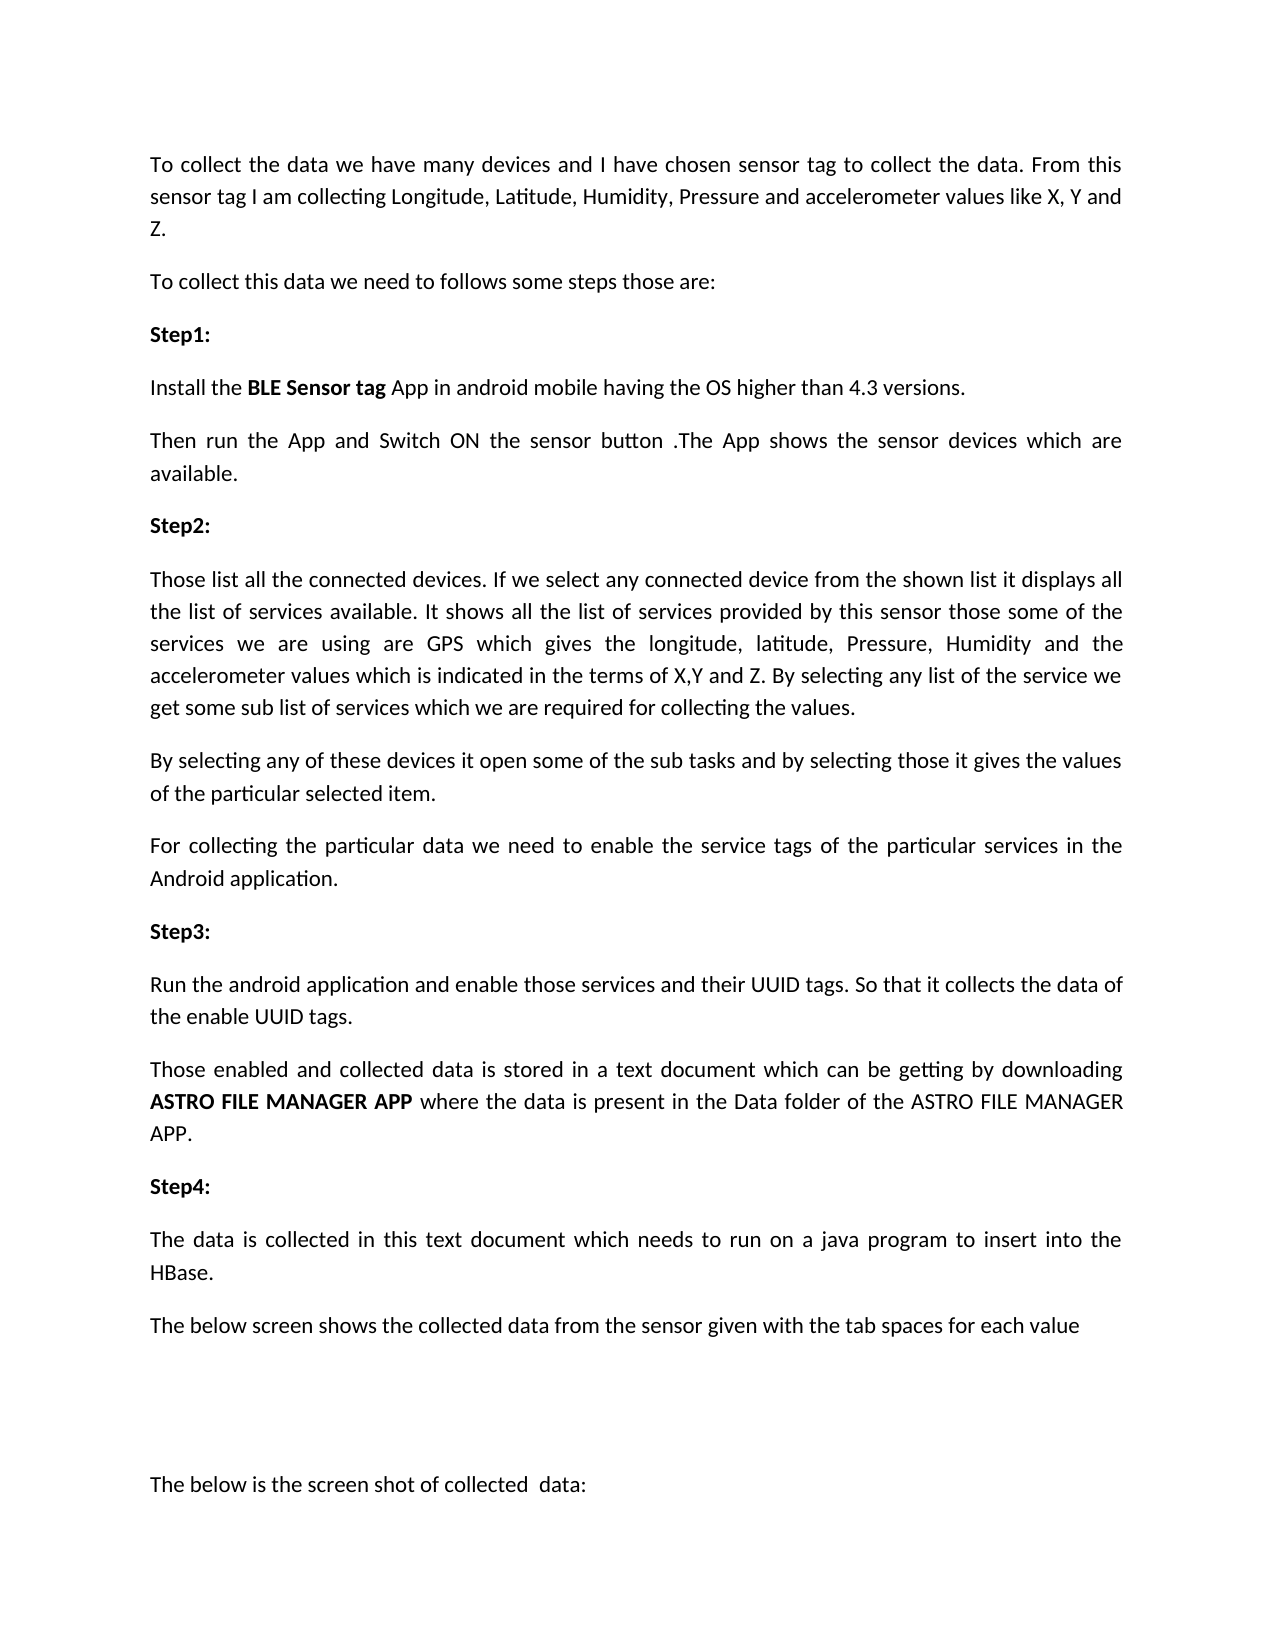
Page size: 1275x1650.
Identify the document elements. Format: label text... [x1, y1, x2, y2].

text Those enabled and collected data is stored in a text document which can be getting by downloading ASTRO FILE MANAGER APP where the data is present in the Data folder of the ASTRO FILE MANAGER APP. [150, 1055, 1125, 1147]
text To collect this data we need to follows some steps those are: [150, 267, 1125, 295]
text The below screen shows the collected data from the sensor given with the tab spaces for each value [150, 1311, 1125, 1339]
text Step4: [150, 1172, 1125, 1201]
text Step1: [150, 320, 1125, 348]
text To collect the data we have many devices and I have chosen sensor tag to collect the data. From this sensor tag I am collecting Longitude, Latitude, Humidity, Pressure and accelerometer values like X, Y and Z. [150, 150, 1125, 242]
text Install the BLE Sensor tag App in android mobile having the OS higher than 4.3 versions. [150, 373, 1125, 401]
text For collecting the particular data we need to enable the service tags of the particular services in the Android application. [150, 832, 1125, 892]
text Run the android application and enable those services and their UUID tags. So that it collects the data of the enable UUID tags. [150, 970, 1125, 1030]
text By selecting any of these devices it open some of the sub tasks and by selecting those it gives the values of the particular selected item. [150, 746, 1125, 807]
text The data is collected in this text document which needs to run on a java program to insert into the HBase. [150, 1226, 1125, 1286]
text Those list all the connected devices. If we select any connected device from the shown list it displays all the list of services available. It shows all the list of services provided by this sensor those some of the services we are using are GPS which gives the longitude, latitude, Pressure, Humidity and the accelerometer values which is indicated in the terms of X,Y and Z. By selecting any list of the service we get some sub list of services which we are required for collecting the values. [150, 565, 1125, 721]
text Step3: [150, 917, 1125, 945]
text The below is the screen shot of collected data: [150, 1470, 1125, 1498]
text Step2: [150, 512, 1125, 540]
text Then run the App and Switch ON the sensor button .The App shows the sensor devices which are available. [150, 426, 1125, 487]
